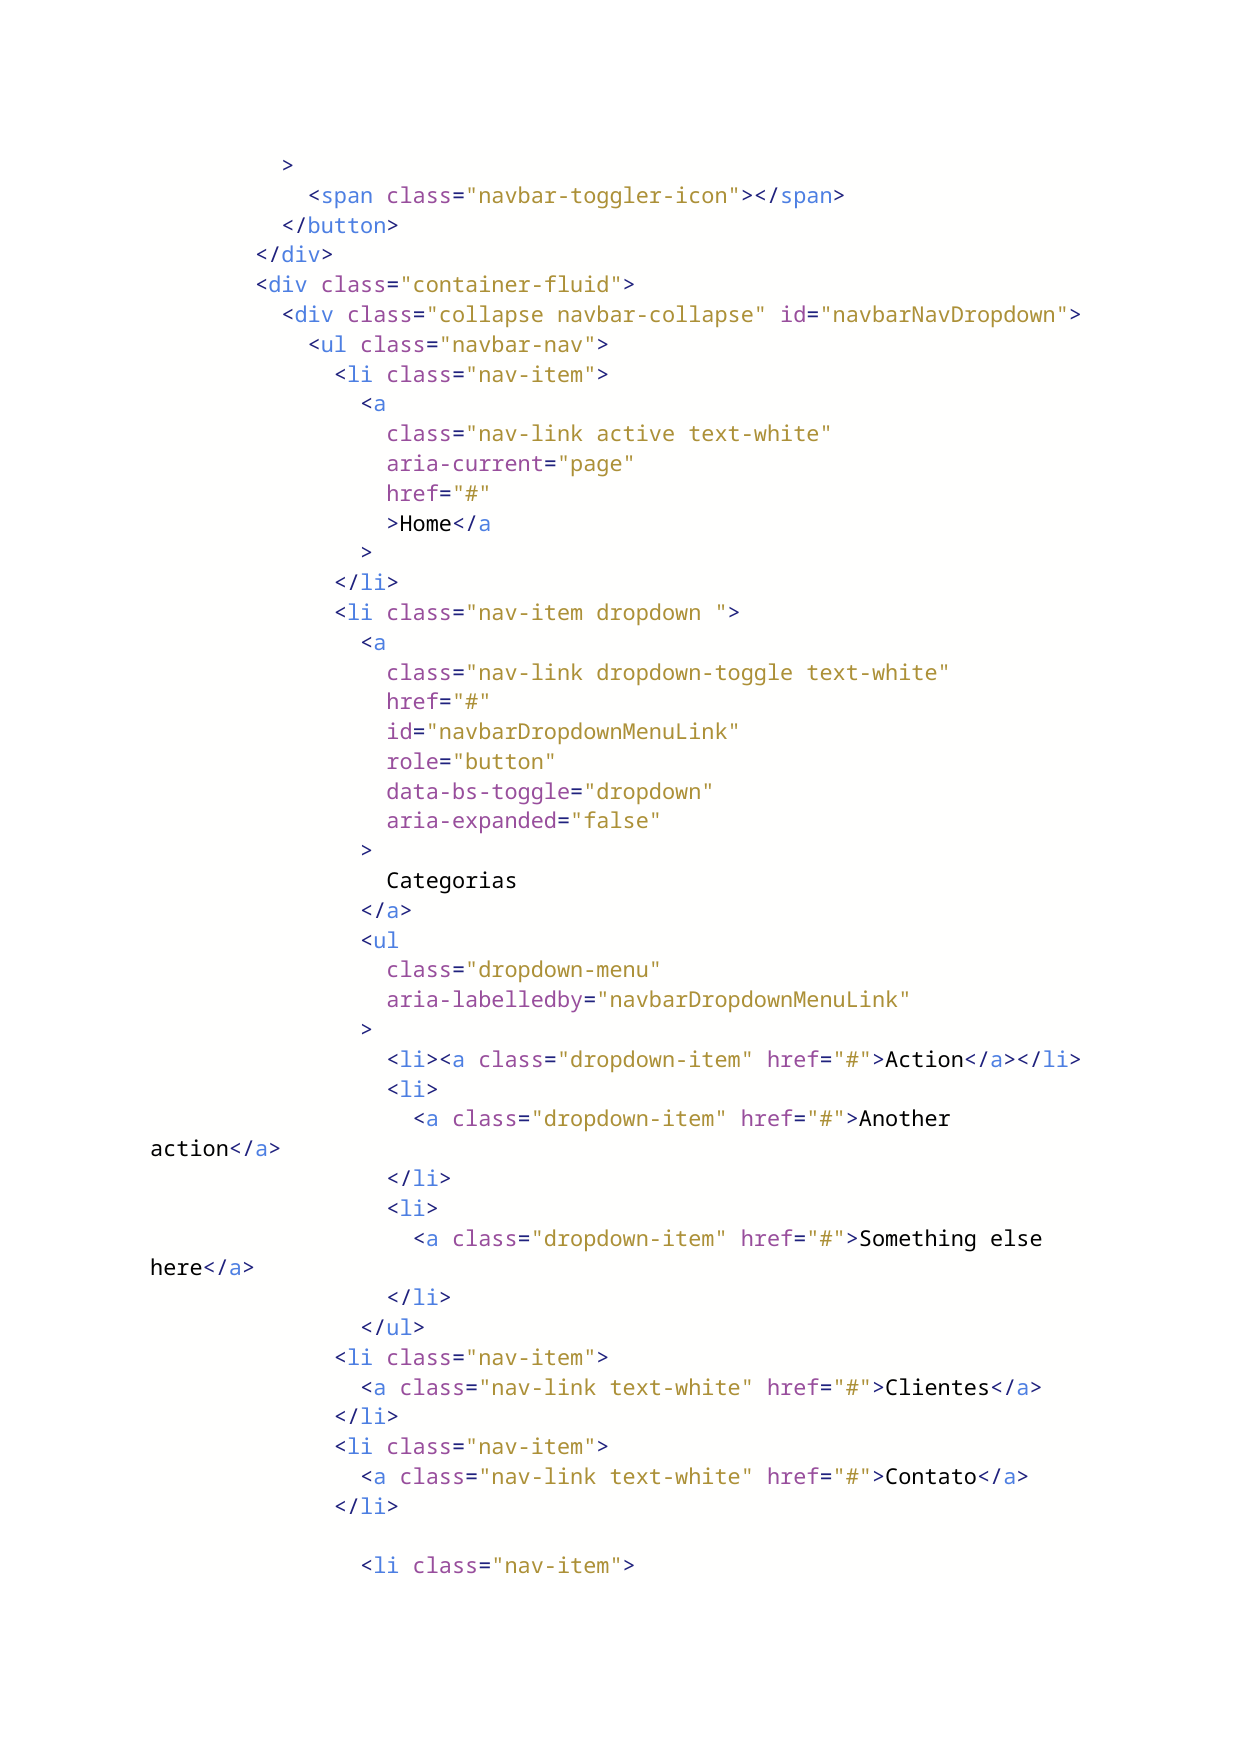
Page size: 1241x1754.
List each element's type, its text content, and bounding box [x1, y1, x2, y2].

text </li> [150, 1491, 1090, 1520]
text </ul> [150, 1312, 1090, 1342]
text id="navbarDropdownMenuLink" [150, 716, 1090, 746]
text </li> [150, 1401, 1090, 1431]
text </div> [150, 239, 1090, 269]
text data-bs-toggle="dropdown" [150, 776, 1090, 805]
text href="#" [150, 686, 1090, 716]
text Categorias [150, 865, 1090, 895]
text <li class="nav-item"> [150, 358, 1090, 388]
text </li> [150, 1163, 1090, 1193]
text </button> [150, 209, 1090, 239]
text <li class="nav-item"> [150, 1550, 1090, 1580]
text class="nav-link dropdown-toggle text-white" [150, 656, 1090, 686]
text </li> [150, 1282, 1090, 1312]
text <ul [150, 924, 1090, 954]
text <span class="navbar-toggler-icon"></span> [150, 180, 1090, 209]
text <a class="nav-link text-white" href="#">Clientes</a> [150, 1371, 1090, 1401]
text aria-labelledby="navbarDropdownMenuLink" [150, 984, 1090, 1014]
text class="dropdown-menu" [150, 954, 1090, 984]
text > [150, 1014, 1090, 1044]
text href="#" [150, 478, 1090, 507]
text <a [150, 627, 1090, 656]
text <li> [150, 1193, 1090, 1222]
text <a class="nav-link text-white" href="#">Contato</a> [150, 1461, 1090, 1491]
text > [150, 537, 1090, 567]
text <li><a class="dropdown-item" href="#">Action</a></li> [150, 1044, 1090, 1073]
text <li> [150, 1073, 1090, 1103]
text <li class="nav-item"> [150, 1431, 1090, 1461]
text >Home</a [150, 507, 1090, 537]
text <a class="dropdown-item" href="#">Something else here</a> [150, 1222, 1090, 1282]
text <div class="collapse navbar-collapse" id="navbarNavDropdown"> [150, 299, 1090, 329]
text > [150, 150, 1090, 180]
text aria-current="page" [150, 448, 1090, 478]
text </li> [150, 567, 1090, 597]
text aria-expanded="false" [150, 805, 1090, 835]
text <ul class="navbar-nav"> [150, 329, 1090, 358]
text </a> [150, 895, 1090, 924]
text <a [150, 388, 1090, 418]
text <div class="container-fluid"> [150, 269, 1090, 299]
text <a class="dropdown-item" href="#">Another action</a> [150, 1103, 1090, 1163]
text class="nav-link active text-white" [150, 418, 1090, 448]
text <li class="nav-item"> [150, 1342, 1090, 1371]
text > [150, 835, 1090, 865]
text role="button" [150, 746, 1090, 776]
text <li class="nav-item dropdown "> [150, 597, 1090, 627]
